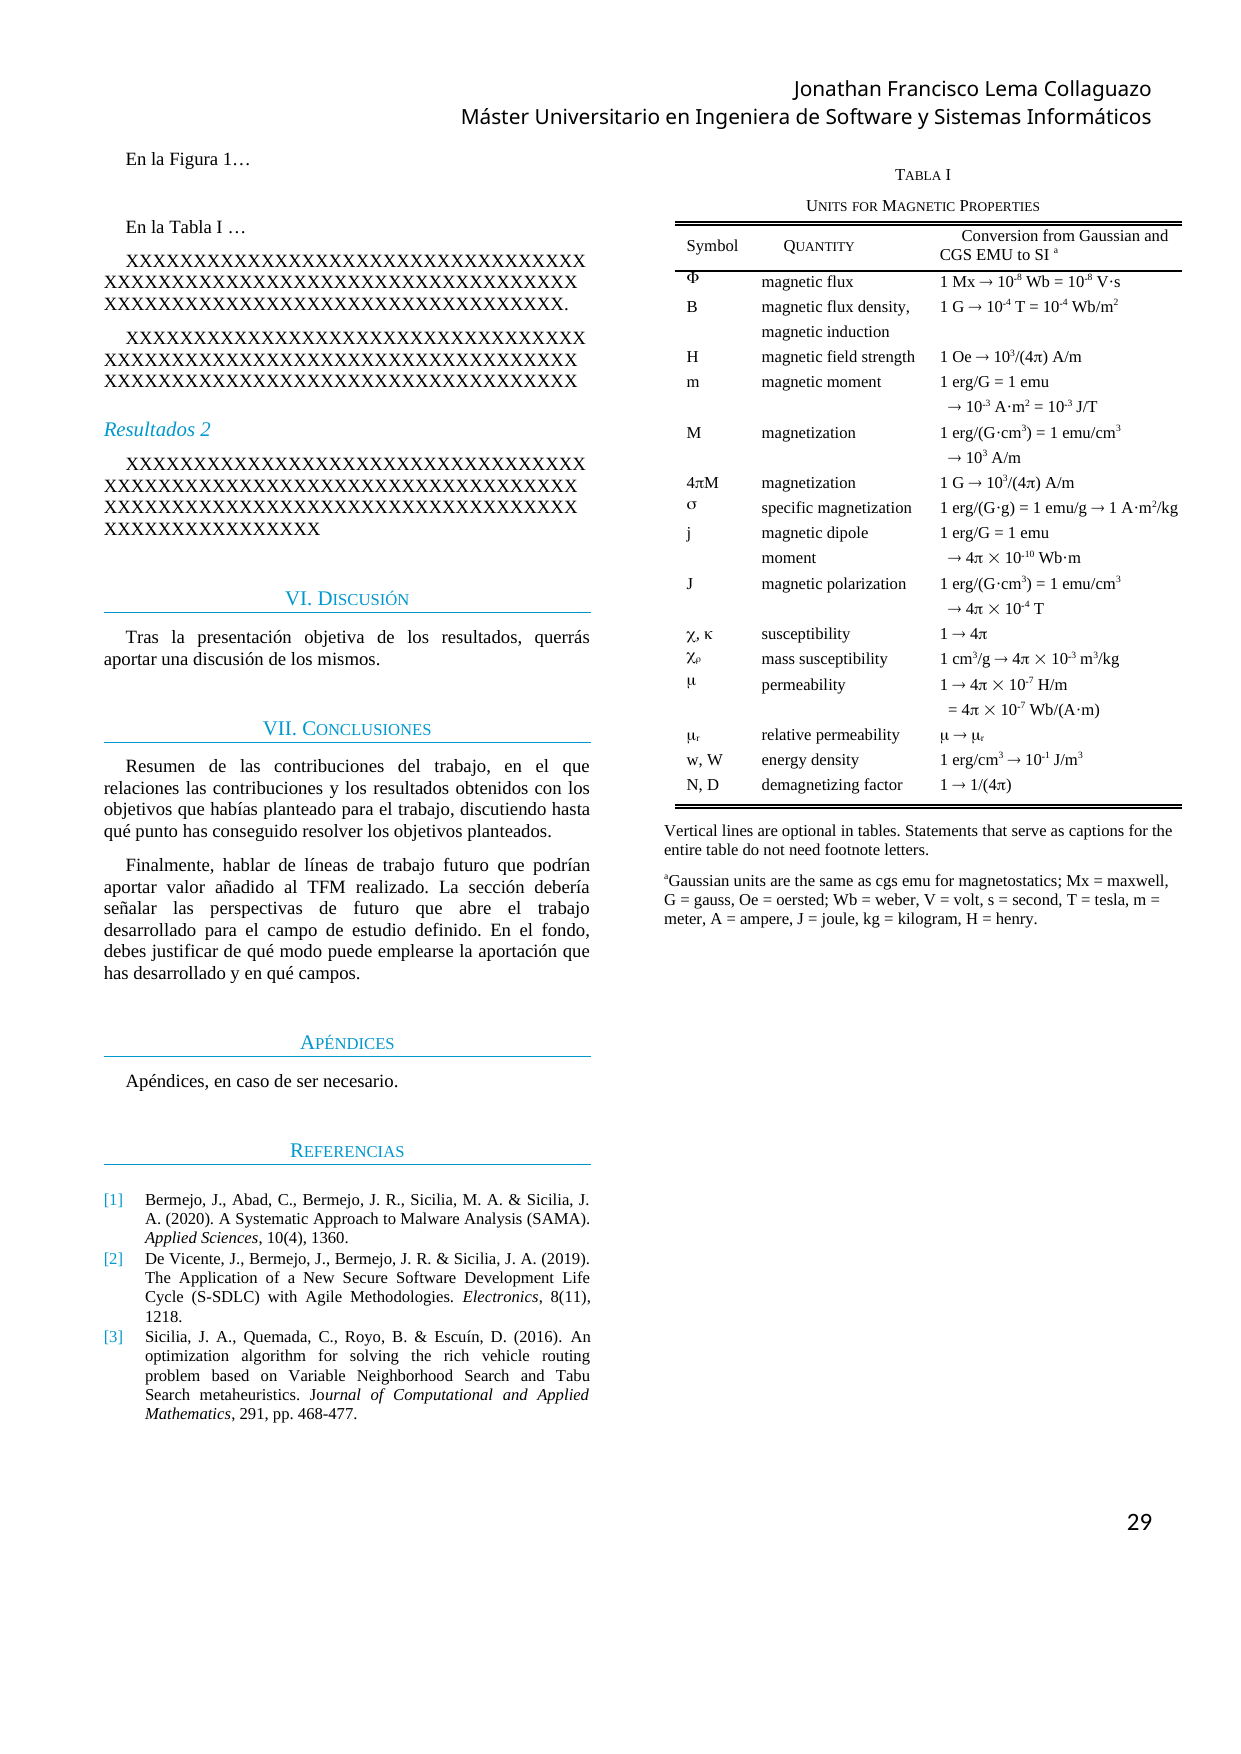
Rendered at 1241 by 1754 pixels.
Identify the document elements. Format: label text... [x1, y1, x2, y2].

text XXXXXXXXXXXXXXXXXXXXXXXXXXXXXXXXXXXXXXXXXXXXXXXXXXXXXXXXXXXXXXXXXXXXXXXXXXXXXXXXXXXXXXXXXXXXXXXXXXXXXXXX [103, 327, 591, 392]
picture [365, 594, 370, 605]
picture [375, 1038, 384, 1047]
text VII. Conclusiones [103, 716, 591, 743]
text Referencias [103, 1138, 591, 1165]
text En la Tabla I … [103, 216, 591, 237]
text VI. Discusión [103, 586, 591, 613]
text XXXXXXXXXXXXXXXXXXXXXXXXXXXXXXXXXXXXXXXXXXXXXXXXXXXXXXXXXXXXXXXXXXXXXXXXXXXXXXXXXXXXXXXXXXXXXXXXXXXXXXXXXXXXXXXXXXXXXXXX [103, 453, 591, 539]
picture [333, 1146, 341, 1155]
text Resumen de las contribuciones del trabajo, en el que relaciones las contribuciones y los resultados obtenidos con los objetivos que habías planteado para el trabajo, discutiendo hasta qué punto has conseguido resolver los objetivos planteados. [103, 755, 591, 841]
text En la Figura 1… [103, 148, 591, 169]
text Apéndices [103, 1030, 591, 1057]
text Resultados 2 [103, 417, 591, 441]
text Sicilia, J. A., Quemada, C., Royo, B. & Escuín, D. (2016). An optimization algorithm for solving the rich vehicle routing problem based on Variable Neighborhood Search and Tabu Search metaheuristics. Journal of Computational and Applied Mathematics, 291, pp. 468-477. [103, 1327, 591, 1423]
picture [324, 1038, 333, 1047]
picture [334, 1038, 338, 1049]
picture [367, 724, 373, 735]
text Apéndices, en caso de ser necesario. [103, 1069, 591, 1091]
text Finalmente, hablar de líneas de trabajo futuro que podrían aportar valor añadido al TFM realizado. La sección debería señalar las perspectivas de futuro que abre el trabajo desarrollado para el campo de estudio definido. En el fondo, debes justificar de qué modo puede emplearse la aportación que has desarrollado y en qué campos. [103, 854, 591, 983]
picture [344, 1146, 353, 1155]
text Tras la presentación objetiva de los resultados, querrás aportar una discusión de los mismos. [103, 626, 591, 669]
text Bermejo, J., Abad, C., Bermejo, J. R., Sicilia, M. A. & Sicilia, J. A. (2020). A Systematic Approach to Malware Analysis (SAMA). Applied Sciences, 10(4), 1360. [103, 1190, 591, 1247]
text De Vicente, J., Bermejo, J., Bermejo, J. R. & Sicilia, J. A. (2019). The Application of a New Secure Software Development Life Cycle (S-SDLC) with Agile Methodologies. Electronics, 8(11), 1218. [103, 1249, 591, 1326]
picture [303, 1038, 308, 1046]
picture [354, 1146, 358, 1157]
text XXXXXXXXXXXXXXXXXXXXXXXXXXXXXXXXXXXXXXXXXXXXXXXXXXXXXXXXXXXXXXXXXXXXXXXXXXXXXXXXXXXXXXXXXXXXXXXXXXXXXXX. [103, 250, 591, 314]
picture [384, 1147, 390, 1157]
